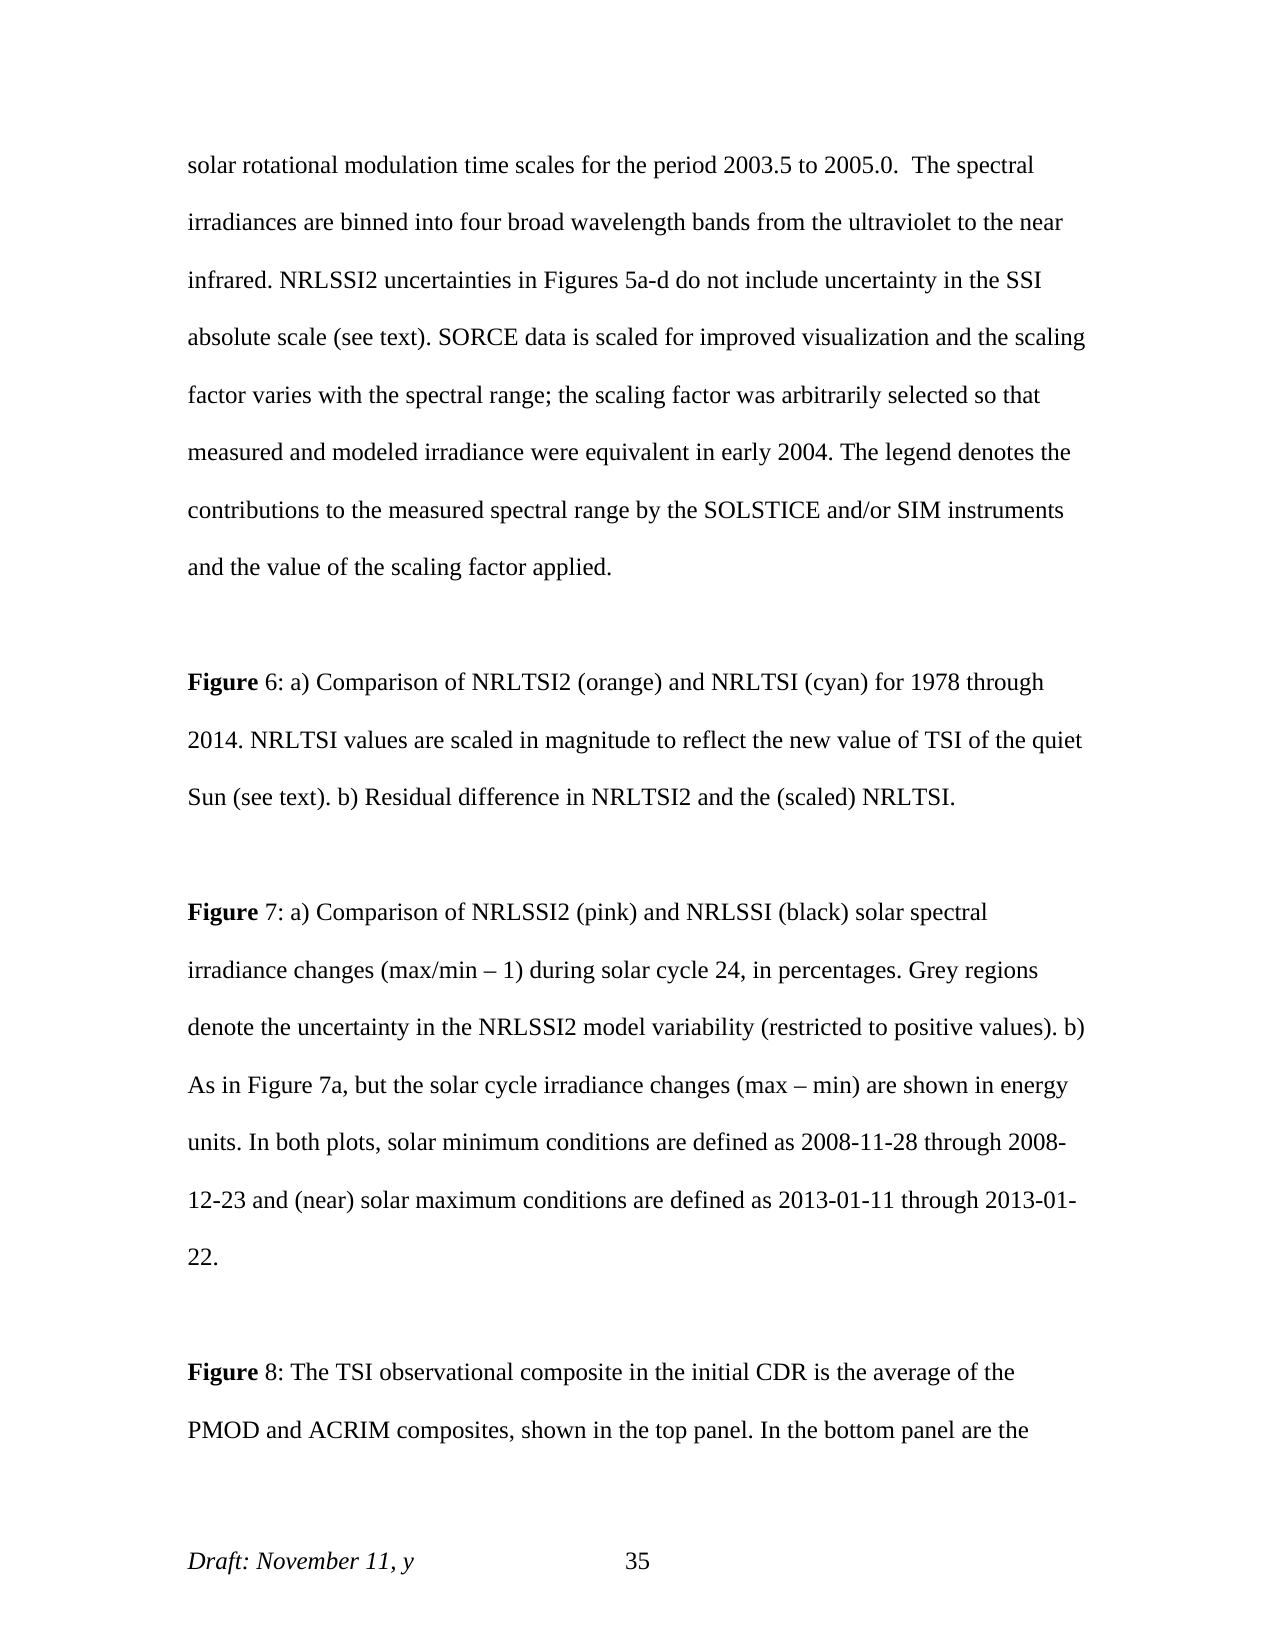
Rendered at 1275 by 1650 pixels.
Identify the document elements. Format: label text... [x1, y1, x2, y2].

text Figure 7: a) Comparison of NRLSSI2 (pink) and NRLSSI (black) solar spectral irradiance changes (max/min – 1) during solar cycle 24, in percentages. Grey regions denote the uncertainty in the NRLSSI2 model variability (restricted to positive values). b) As in Figure 7a, but the solar cycle irradiance changes (max – min) are shown in energy units. In both plots, solar minimum conditions are defined as 2008-11-28 through 2008-12-23 and (near) solar maximum conditions are defined as 2013-01-11 through 2013-01-22. [187, 897, 1087, 1271]
